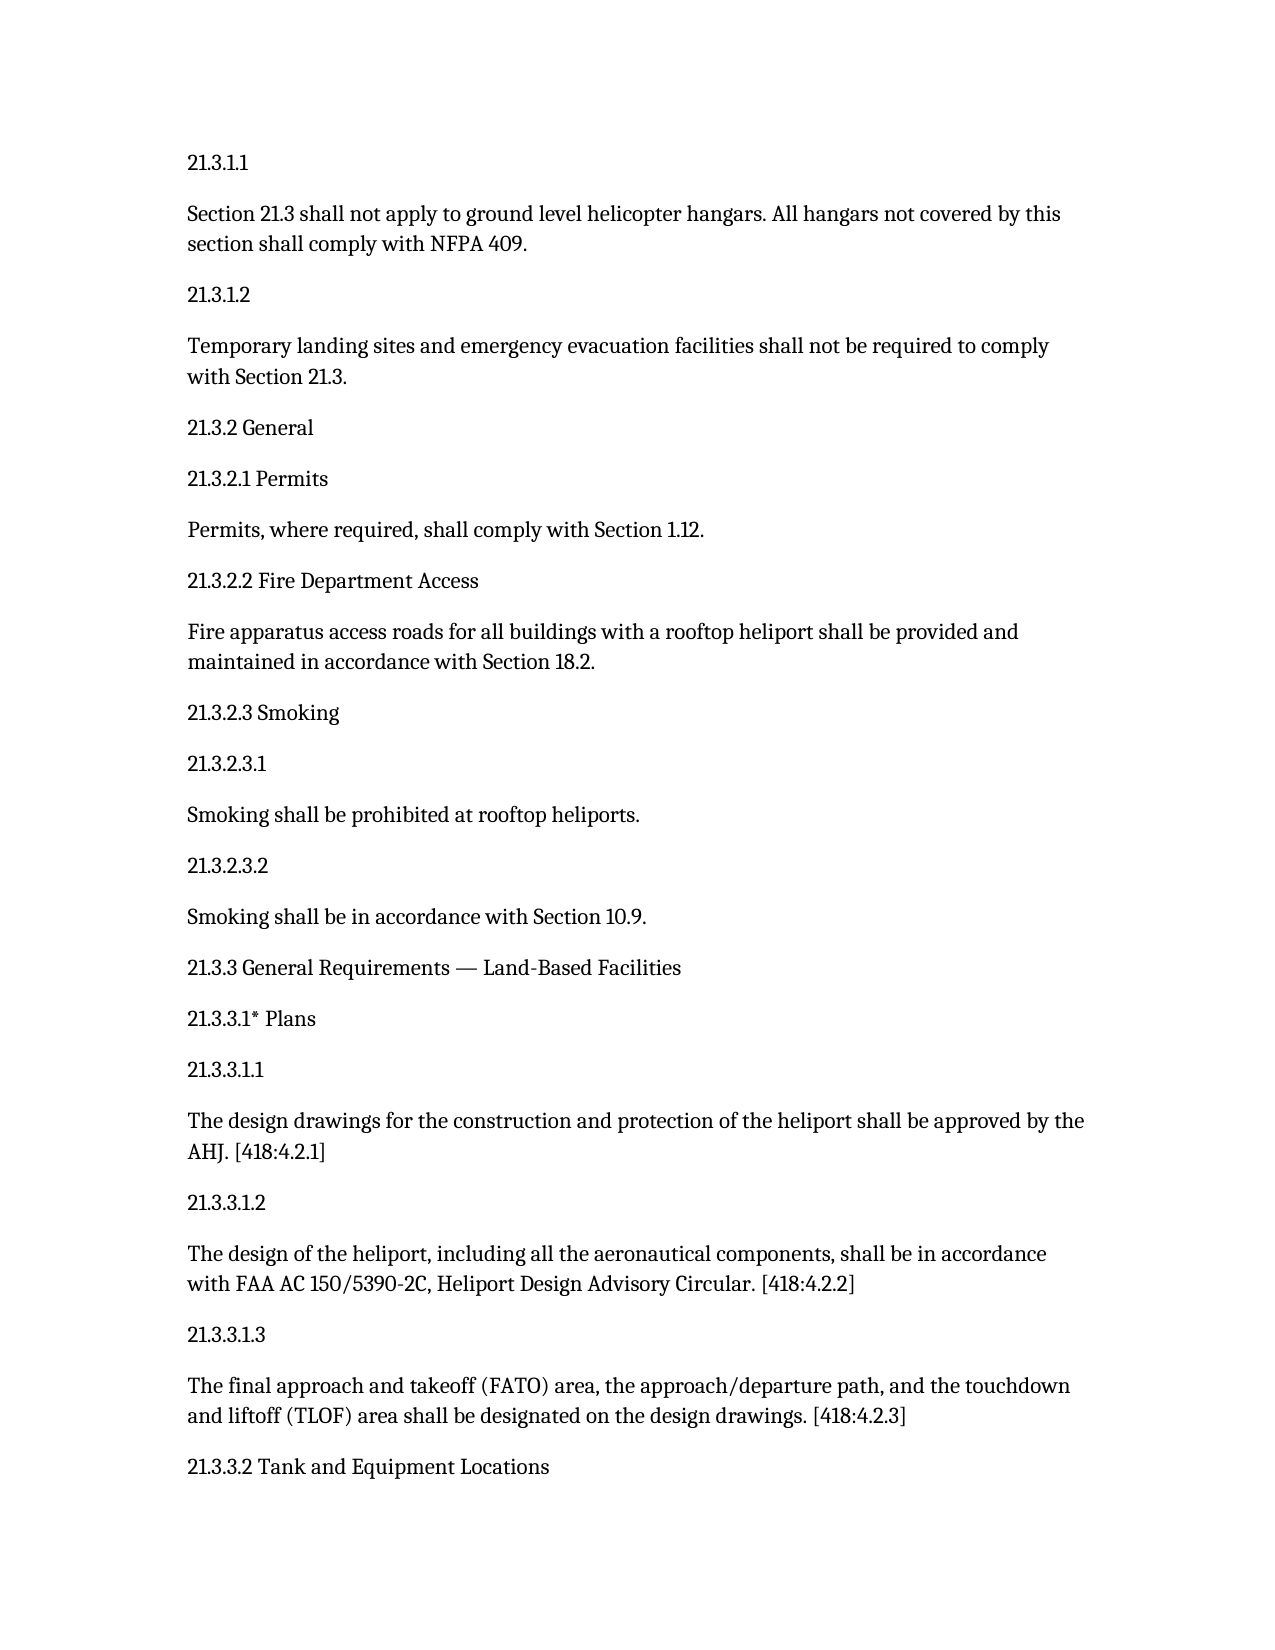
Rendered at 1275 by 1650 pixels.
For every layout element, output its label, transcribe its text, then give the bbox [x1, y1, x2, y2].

text 21.3.2.1 Permits [187, 466, 1087, 492]
text Smoking shall be in accordance with Section 10.9. [187, 904, 1087, 931]
text Temporary landing sites and emergency evacuation facilities shall not be required to comply with Section 21.3. [187, 333, 1087, 390]
text 21.3.1.1 [187, 150, 1087, 176]
text 21.3.1.2 [187, 282, 1087, 309]
text 21.3.3 General Requirements — Land-Based Facilities [187, 955, 1087, 982]
text 21.3.2.3.1 [187, 751, 1087, 777]
text Fire apparatus access roads for all buildings with a rooftop heliport shall be provided and maintained in accordance with Section 18.2. [187, 619, 1087, 675]
text The design drawings for the construction and protection of the heliport shall be approved by the AHJ. [418:4.2.1] [187, 1108, 1087, 1165]
text The final approach and takeoff (FATO) area, the approach/departure path, and the touchdown and liftoff (TLOF) area shall be designated on the design drawings. [418:4.2.3] [187, 1373, 1087, 1429]
text Section 21.3 shall not apply to ground level helicopter hangars. All hangars not covered by this section shall comply with NFPA 409. [187, 201, 1087, 258]
text 21.3.3.1.2 [187, 1189, 1087, 1216]
text 21.3.2.2 Fire Department Access [187, 568, 1087, 594]
text 21.3.2.3.2 [187, 853, 1087, 879]
text 21.3.2.3 Smoking [187, 700, 1087, 726]
text 21.3.2 General [187, 414, 1087, 441]
text 21.3.3.1* Plans [187, 1006, 1087, 1033]
text 21.3.3.2 Tank and Equipment Locations [187, 1454, 1087, 1481]
text 21.3.3.1.3 [187, 1322, 1087, 1348]
text 21.3.3.1.1 [187, 1057, 1087, 1084]
text Smoking shall be prohibited at rooftop heliports. [187, 802, 1087, 828]
text Permits, where required, shall comply with Section 1.12. [187, 517, 1087, 543]
text The design of the heliport, including all the aeronautical components, shall be in accordance with FAA AC 150/5390-2C, Heliport Design Advisory Circular. [418:4.2.2] [187, 1241, 1087, 1297]
